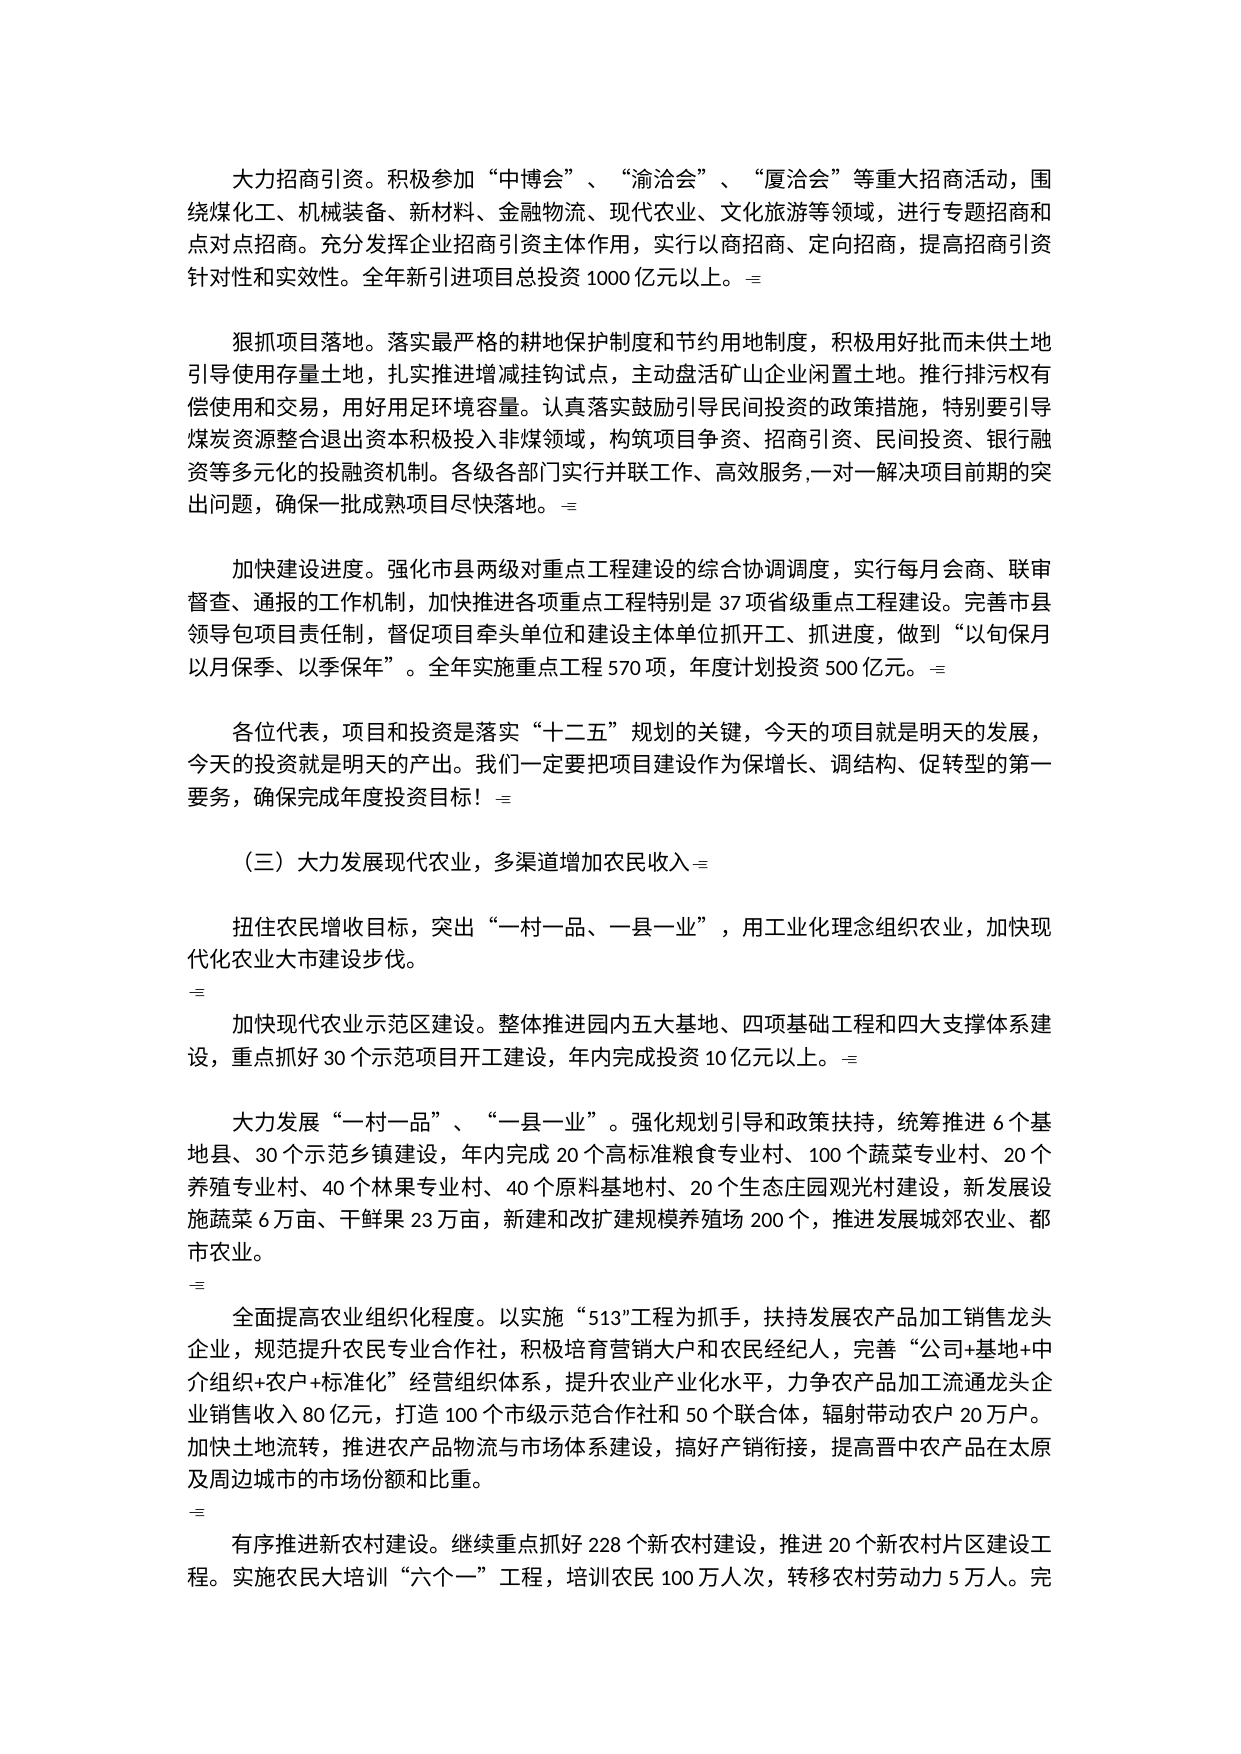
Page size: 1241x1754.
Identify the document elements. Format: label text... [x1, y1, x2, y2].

text 加快建设进度。强化市县两级对重点工程建设的综合协调调度，实行每月会商、联审、督查、通报的工作机制，加快推进各项重点工程特别是37项省级重点工程建设。完善市县领导包项目责任制，督促项目牵头单位和建设主体单位抓开工、抓进度，做到“以旬保月、以月保季、以季保年”。全年实施重点工程570项，年度计划投资500亿元。 [187, 552, 1053, 682]
text 扭住农民增收目标，突出“一村一品、一县一业”，用工业化理念组织农业，加快现代化农业大市建设步伐。 [187, 909, 1053, 974]
text 全面提高农业组织化程度。以实施“513”工程为抓手，扶持发展农产品加工销售龙头企业，规范提升农民专业合作社，积极培育营销大户和农民经纪人，完善“公司+基地+中介组织+农户+标准化”经营组织体系，提升农业产业化水平，力争农产品加工流通龙头企业销售收入80亿元，打造100个市级示范合作社和50个联合体，辐射带动农户20万户。加快土地流转，推进农产品物流与市场体系建设，搞好产销衔接，提高晋中农产品在太原及周边城市的市场份额和比重。 [187, 1299, 1053, 1494]
text 狠抓项目落地。落实最严格的耕地保护制度和节约用地制度，积极用好批而未供土地，引导使用存量土地，扎实推进增减挂钩试点，主动盘活矿山企业闲置土地。推行排污权有偿使用和交易，用好用足环境容量。认真落实鼓励引导民间投资的政策措施，特别要引导煤炭资源整合退出资本积极投入非煤领域，构筑项目争资、招商引资、民间投资、银行融资等多元化的投融资机制。各级各部门实行并联工作、高效服务,一对一解决项目前期的突出问题，确保一批成熟项目尽快落地。 [187, 324, 1053, 519]
text  [187, 1267, 1053, 1299]
text 各位代表，项目和投资是落实“十二五”规划的关键，今天的项目就是明天的发展，今天的投资就是明天的产出。我们一定要把项目建设作为保增长、调结构、促转型的第一要务，确保完成年度投资目标！ [187, 714, 1053, 812]
text 大力发展“一村一品”、“一县一业”。强化规划引导和政策扶持，统筹推进6个基地县、30个示范乡镇建设，年内完成20个高标准粮食专业村、100个蔬菜专业村、20个养殖专业村、40个林果专业村、40个原料基地村、20个生态庄园观光村建设，新发展设施蔬菜6万亩、干鲜果23万亩，新建和改扩建规模养殖场200个，推进发展城郊农业、都市农业。 [187, 1104, 1053, 1267]
text 加快现代农业示范区建设。整体推进园内五大基地、四项基础工程和四大支撑体系建设，重点抓好30个示范项目开工建设，年内完成投资10亿元以上。 [187, 1007, 1053, 1072]
text  [187, 1494, 1053, 1527]
text 大力招商引资。积极参加“中博会”、“渝洽会”、“厦洽会”等重大招商活动，围绕煤化工、机械装备、新材料、金融物流、现代农业、文化旅游等领域，进行专题招商和点对点招商。充分发挥企业招商引资主体作用，实行以商招商、定向招商，提高招商引资针对性和实效性。全年新引进项目总投资1000亿元以上。 [187, 162, 1053, 292]
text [187, 1527, 1053, 1592]
text （三）大力发展现代农业，多渠道增加农民收入 [187, 844, 1053, 877]
text  [187, 974, 1053, 1007]
